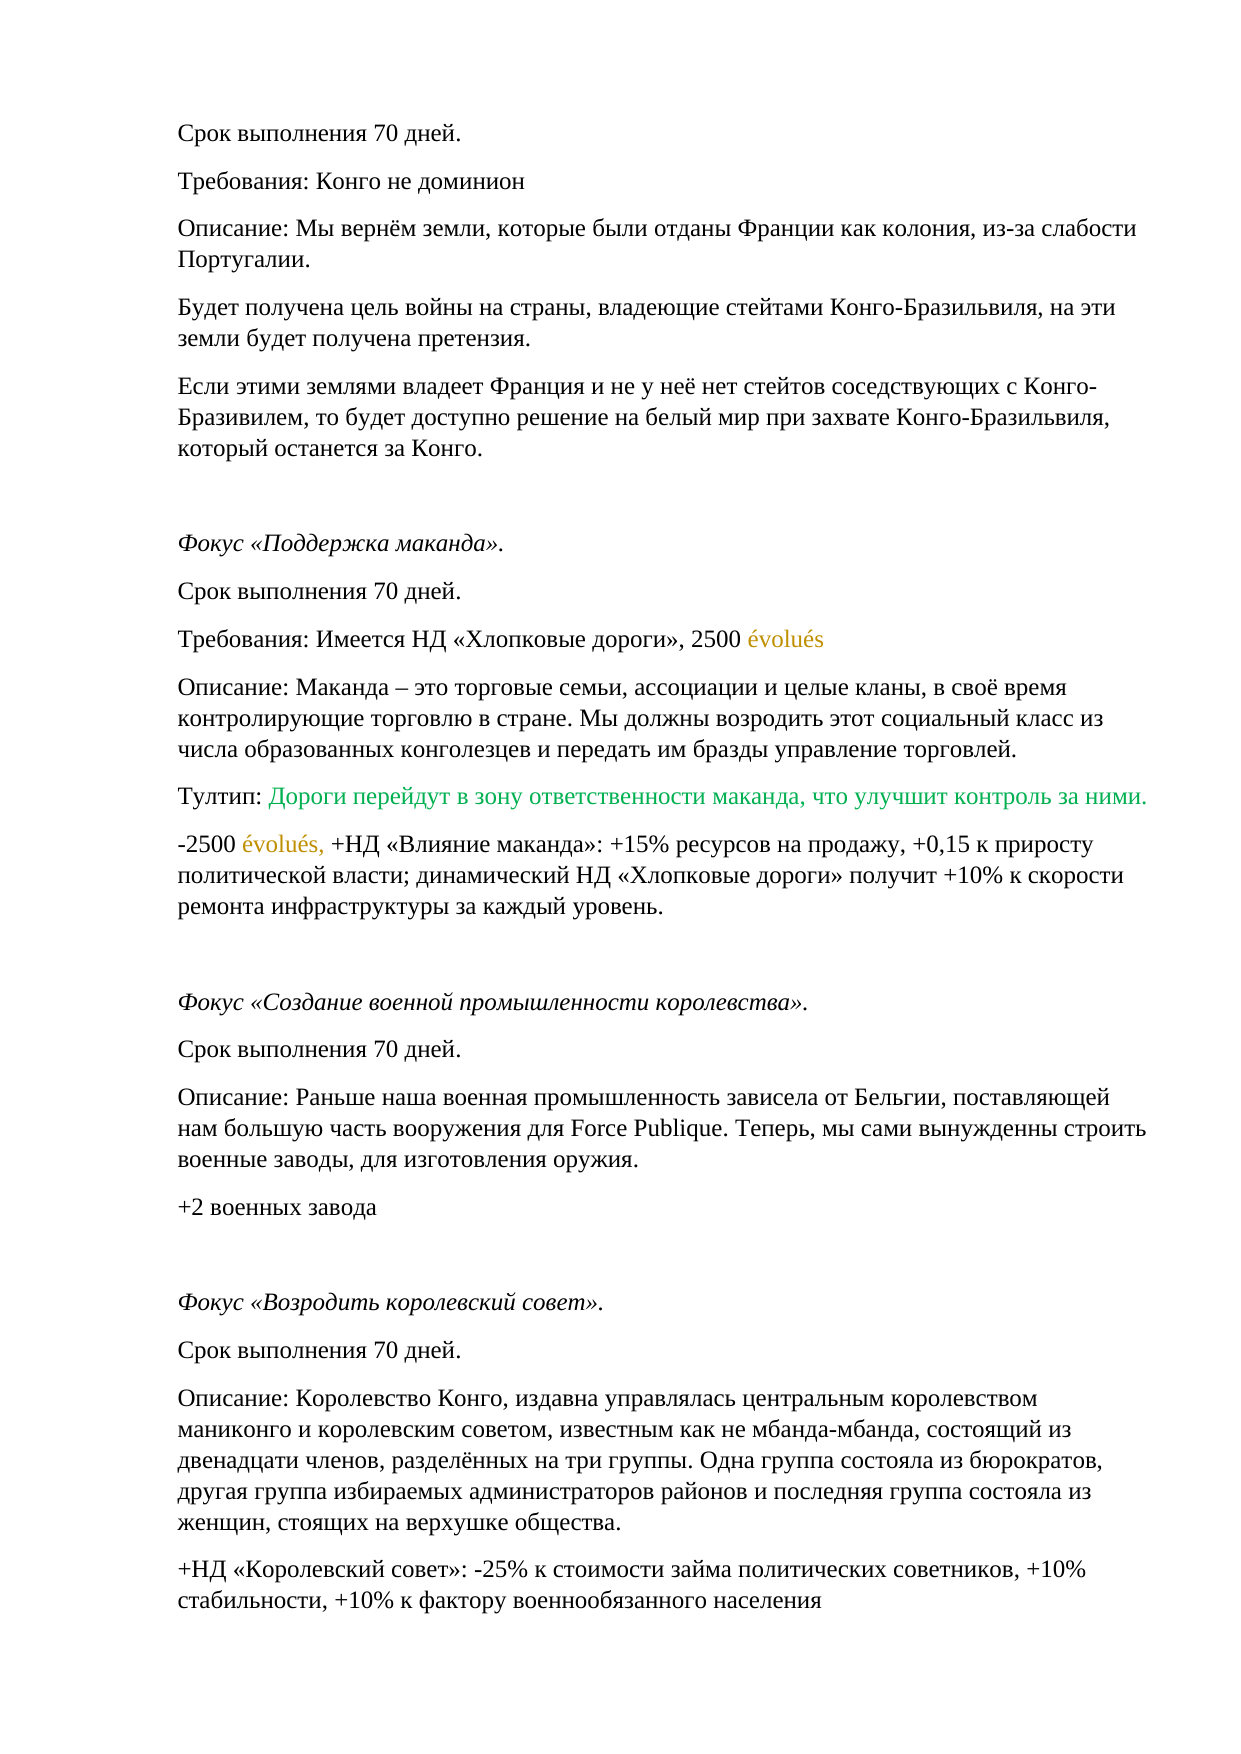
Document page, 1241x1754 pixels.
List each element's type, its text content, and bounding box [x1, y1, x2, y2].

text Описание: Раньше наша военная промышленность зависела от Бельгии, поставляющей нам большую часть вооружения для Force Publique. Теперь, мы сами вынужденны строить военные заводы, для изготовления оружия. [177, 1082, 1152, 1173]
text Фокус «Создание военной промышленности королевства». [177, 987, 1152, 1015]
text Будет получена цель войны на страны, владеющие стейтами Конго-Бразильвиля, на эти земли будет получена претензия. [177, 292, 1152, 352]
text Если этими землями владеет Франция и не у неё нет стейтов соседствующих с Конго-Бразивилем, то будет доступно решение на белый мир при захвате Конго-Бразильвиля, который останется за Конго. [177, 371, 1152, 462]
text +2 военных завода [177, 1192, 1152, 1221]
text Фокус «Поддержка маканда». [177, 528, 1152, 557]
text -2500 évolués, +НД «Влияние маканда»: +15% ресурсов на продажу, +0,15 к приросту политической власти; динамический НД «Хлопковые дороги» получит +10% к скорости ремонта инфраструктуры за каждый уровень. [177, 829, 1152, 920]
text +НД «Королевский совет»: -25% к стоимости займа политических советников, +10% стабильности, +10% к фактору военнообязанного населения [177, 1554, 1152, 1614]
text Срок выполнения 70 дней. [177, 1034, 1152, 1063]
text Тултип: Дороги перейдут в зону ответственности маканда, что улучшит контроль за ними. [177, 781, 1152, 810]
text Описание: Мы вернём земли, которые были отданы Франции как колония, из-за слабости Португалии. [177, 213, 1152, 273]
text Описание: Королевство Конго, издавна управлялась центральным королевством маниконго и королевским советом, известным как не мбанда-мбанда, состоящий из двенадцати членов, разделённых на три группы. Одна группа состояла из бюрократов, другая группа избираемых администраторов районов и последняя группа состояла из женщин, стоящих на верхушке общества. [177, 1383, 1152, 1536]
text Требования: Конго не доминион [177, 166, 1152, 194]
text Требования: Имеется НД «Хлопковые дороги», 2500 évolués [177, 624, 1152, 653]
text Срок выполнения 70 дней. [177, 118, 1152, 147]
text Срок выполнения 70 дней. [177, 576, 1152, 605]
text Описание: Маканда – это торговые семьи, ассоциации и целые кланы, в своё время контролирующие торговлю в стране. Мы должны возродить этот социальный класс из числа образованных конголезцев и передать им бразды управление торговлей. [177, 672, 1152, 762]
text Срок выполнения 70 дней. [177, 1335, 1152, 1364]
text Фокус «Возродить королевский совет». [177, 1287, 1152, 1316]
